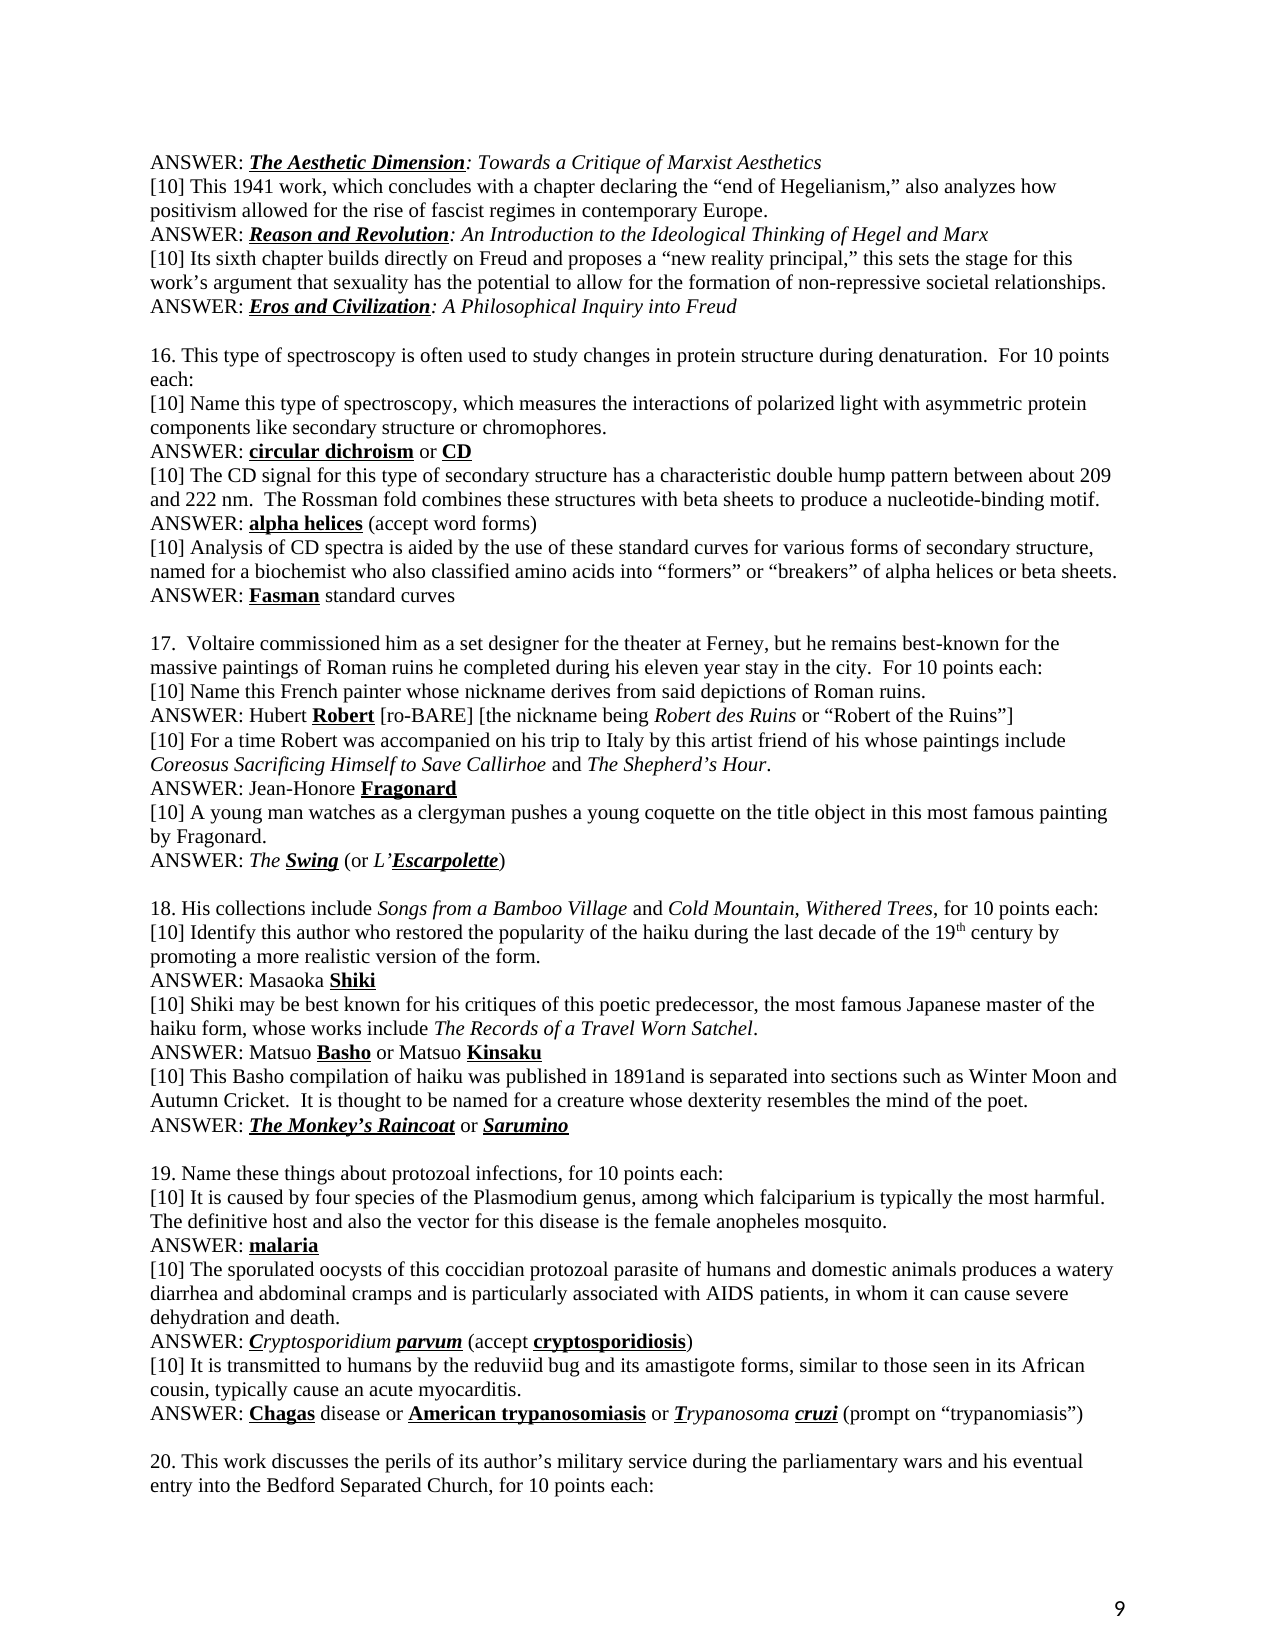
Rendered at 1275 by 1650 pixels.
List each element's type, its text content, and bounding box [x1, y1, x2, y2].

text ANSWER: alpha helices (accept word forms) [150, 511, 1125, 535]
text [10] It is transmitted to humans by the reduviid bug and its amastigote forms, similar to those seen in its African cousin, typically cause an acute myocarditis. [150, 1353, 1125, 1401]
text ANSWER: The Aesthetic Dimension: Towards a Critique of Marxist Aesthetics [150, 150, 1125, 174]
text [10] For a time Robert was accompanied on his trip to Italy by this artist friend of his whose paintings include Coreosus Sacrificing Himself to Save Callirhoe and The Shepherd’s Hour. [150, 727, 1125, 776]
text ANSWER: Hubert Robert [ro-BARE] [the nickname being Robert des Ruins or “Robert of the Ruins”] [150, 703, 1125, 727]
text ANSWER: Cryptosporidium parvum (accept cryptosporidiosis) [150, 1329, 1125, 1353]
text [10] It is caused by four species of the Plasmodium genus, among which falciparium is typically the most harmful. The definitive host and also the vector for this disease is the female anopheles mosquito. [150, 1185, 1125, 1233]
text [10] This 1941 work, which concludes with a chapter declaring the “end of Hegelianism,” also analyzes how positivism allowed for the rise of fascist regimes in contemporary Europe. [150, 174, 1125, 222]
text ANSWER: The Monkey’s Raincoat or Sarumino [150, 1112, 1125, 1137]
text [10] A young man watches as a clergyman pushes a young coquette on the title object in this most famous painting by Fragonard. [150, 800, 1125, 848]
text ANSWER: Matsuo Basho or Matsuo Kinsaku [150, 1040, 1125, 1064]
text ANSWER: Reason and Revolution: An Introduction to the Ideological Thinking of Hegel and Marx [150, 222, 1125, 246]
text 20. This work discusses the perils of its author’s military service during the parliamentary wars and his eventual entry into the Bedford Separated Church, for 10 points each: [150, 1449, 1125, 1497]
text [10] The sporulated oocysts of this coccidian protozoal parasite of humans and domestic animals produces a watery diarrhea and abdominal cramps and is particularly associated with AIDS patients, in whom it can cause severe dehydration and death. [150, 1257, 1125, 1329]
text ANSWER: Eros and Civilization: A Philosophical Inquiry into Freud [150, 294, 1125, 318]
text [10] This Basho compilation of haiku was published in 1891and is separated into sections such as Winter Moon and Autumn Cricket. It is thought to be named for a creature whose dexterity resembles the mind of the poet. [150, 1064, 1125, 1112]
text ANSWER: malaria [150, 1233, 1125, 1257]
text [10] The CD signal for this type of secondary structure has a characteristic double hump pattern between about 209 and 222 nm. The Rossman fold combines these structures with beta sheets to produce a nucleotide-binding motif. [150, 463, 1125, 511]
text [10] Identify this author who restored the popularity of the haiku during the last decade of the 19th century by promoting a more realistic version of the form. [150, 920, 1125, 968]
text [10] Shiki may be best known for his critiques of this poetic predecessor, the most famous Japanese master of the haiku form, whose works include The Records of a Travel Worn Satchel. [150, 992, 1125, 1040]
text [10] Its sixth chapter builds directly on Freud and proposes a “new reality principal,” this sets the stage for this work’s argument that sexuality has the potential to allow for the formation of non-repressive societal relationships. [150, 246, 1125, 294]
text [10] Analysis of CD spectra is aided by the use of these standard curves for various forms of secondary structure, named for a biochemist who also classified amino acids into “formers” or “breakers” of alpha helices or beta sheets. [150, 535, 1125, 583]
text 16. This type of spectroscopy is often used to study changes in protein structure during denaturation. For 10 points each: [150, 342, 1125, 391]
text ANSWER: The Swing (or L’Escarpolette) [150, 848, 1125, 872]
text ANSWER: Jean-Honore Fragonard [150, 776, 1125, 800]
text 17. Voltaire commissioned him as a set designer for the theater at Ferney, but he remains best-known for the massive paintings of Roman ruins he completed during his eleven year stay in the city. For 10 points each: [150, 631, 1125, 679]
text ANSWER: Masaoka Shiki [150, 968, 1125, 992]
text 18. His collections include Songs from a Bamboo Village and Cold Mountain, Withered Trees, for 10 points each: [150, 896, 1125, 920]
text ANSWER: Chagas disease or American trypanosomiasis or Trypanosoma cruzi (prompt on “trypanomiasis”) [150, 1401, 1125, 1425]
text [10] Name this French painter whose nickname derives from said depictions of Roman ruins. [150, 679, 1125, 703]
text 19. Name these things about protozoal infections, for 10 points each: [150, 1161, 1125, 1185]
text ANSWER: Fasman standard curves [150, 583, 1125, 607]
text ANSWER: circular dichroism or CD [150, 439, 1125, 463]
text [10] Name this type of spectroscopy, which measures the interactions of polarized light with asymmetric protein components like secondary structure or chromophores. [150, 391, 1125, 439]
